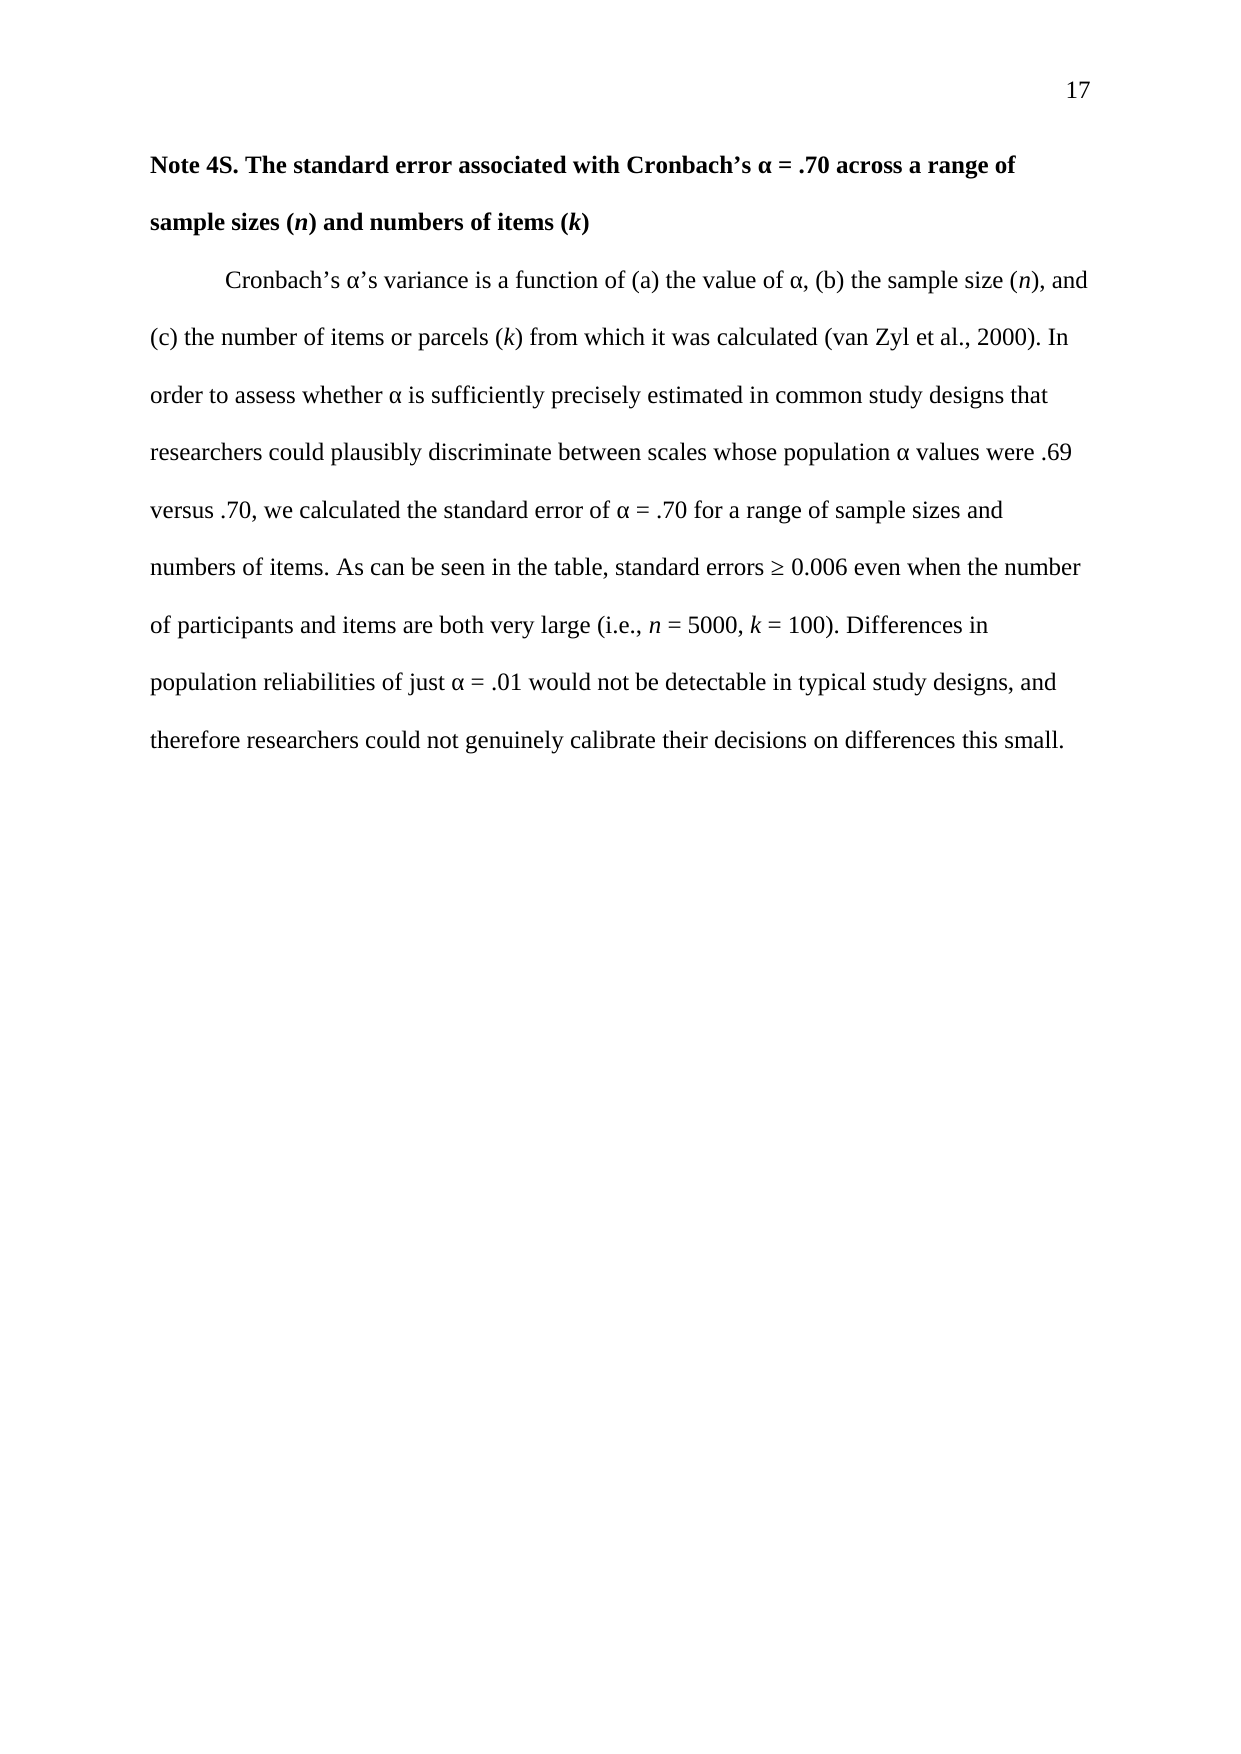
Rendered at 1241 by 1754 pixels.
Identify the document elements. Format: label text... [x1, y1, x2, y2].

subtitle Note 4S. The standard error associated with Cronbach’s α = .70 across a range of sample sizes (n) and numbers of items (k) [150, 150, 1090, 236]
text Cronbach’s α’s variance is a function of (a) the value of α, (b) the sample size (n), and (c) the number of items or parcels (k) from which it was calculated (van Zyl et al., 2000). In order to assess whether α is sufficiently precisely estimated in common study designs that researchers could plausibly discriminate between scales whose population α values were .69 versus .70, we calculated the standard error of α = .70 for a range of sample sizes and numbers of items. As can be seen in the table, standard errors 0.006 even when the number of participants and items are both very large (i.e., n = 5000, k = 100). Differences in population reliabilities of just α = .01 would not be detectable in typical study designs, and therefore researchers could not genuinely calibrate their decisions on differences this small. [150, 265, 1090, 754]
